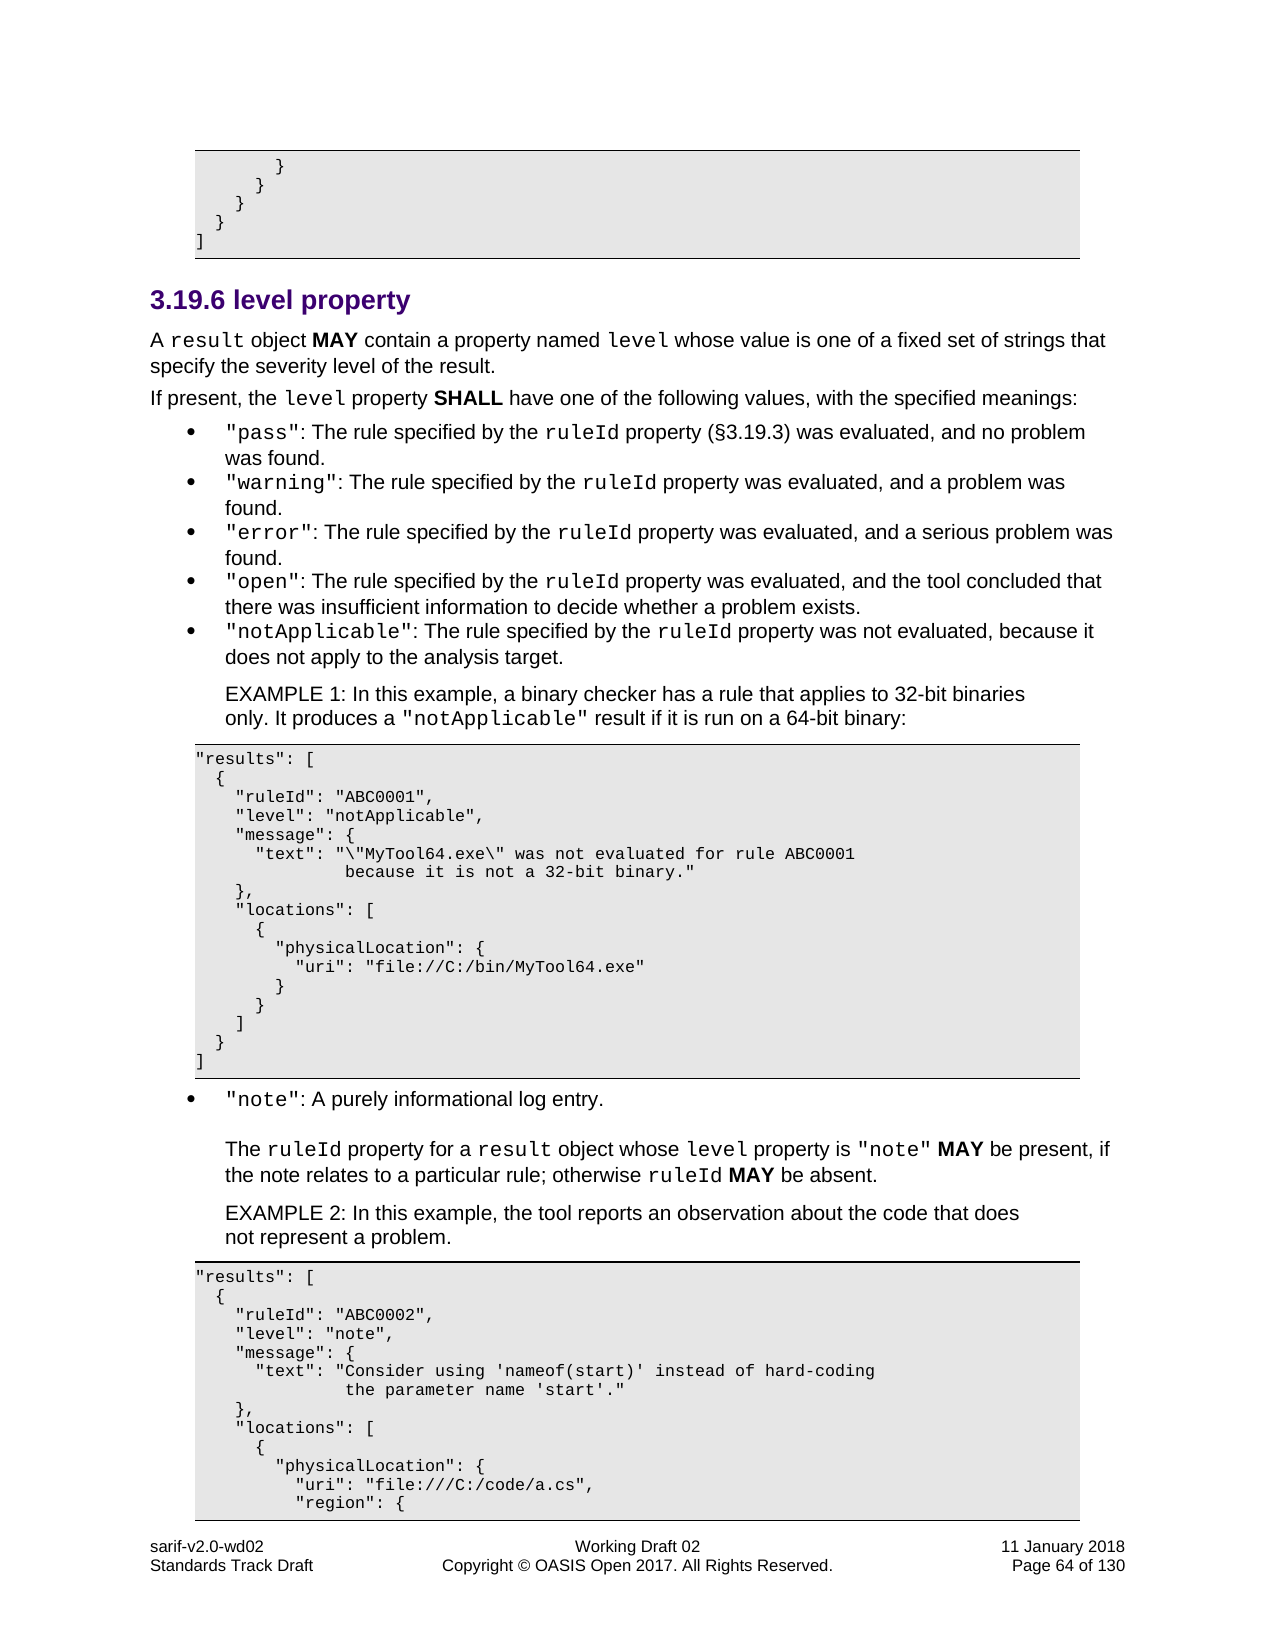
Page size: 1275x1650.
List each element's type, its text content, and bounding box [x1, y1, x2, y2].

list "error": The rule specified by the ruleId property was evaluated, and a serious problem was found. [187, 519, 1125, 569]
text "level": "note", [195, 1318, 1080, 1337]
text } [195, 151, 1080, 169]
text "results": [ [195, 1263, 1080, 1280]
text "results": [ [195, 745, 1080, 762]
list "pass": The rule specified by the ruleId property (§3.19.3) was evaluated, and no problem was found. [187, 420, 1125, 470]
text A result object MAY contain a property named level whose value is one of a fixed set of strings that specify the severity level of the result. [150, 328, 1125, 377]
text { [195, 762, 1080, 781]
text "locations": [ [195, 894, 1080, 913]
subtitle level property [150, 284, 1125, 315]
text "physicalLocation": { [195, 1450, 1080, 1469]
text } [195, 970, 1080, 989]
text "physicalLocation": { [195, 932, 1080, 951]
text EXAMPLE 2: In this example, the tool reports an observation about the code that does not represent a problem. [225, 1201, 1050, 1249]
list "open": The rule specified by the ruleId property was evaluated, and the tool concluded that there was insufficient information to decide whether a problem exists. [187, 569, 1125, 619]
text } [195, 1026, 1080, 1045]
list "notApplicable": The rule specified by the ruleId property was not evaluated, because it does not apply to the analysis target. [187, 619, 1125, 669]
text "message": { [195, 819, 1080, 838]
text { [195, 913, 1080, 932]
text "text": "Consider using 'nameof(start)' instead of hard-coding [195, 1356, 1080, 1374]
text "region": { [195, 1488, 1080, 1520]
text } [195, 188, 1080, 207]
text "text": "\"MyTool64.exe\" was not evaluated for rule ABC0001 [195, 838, 1080, 857]
text } [195, 207, 1080, 225]
text because it is not a 32-bit binary." [195, 857, 1080, 876]
text } [195, 169, 1080, 188]
text }, [195, 1393, 1080, 1412]
text "ruleId": "ABC0002", [195, 1299, 1080, 1318]
text { [195, 1280, 1080, 1299]
text "level": "notApplicable", [195, 800, 1080, 819]
text { [195, 1431, 1080, 1450]
text }, [195, 876, 1080, 894]
text EXAMPLE 1: In this example, a binary checker has a rule that applies to 32-bit binaries only. It produces a "notApplicable" result if it is run on a 64-bit binary: [225, 681, 1050, 731]
text "uri": "file://C:/bin/MyTool64.exe" [195, 951, 1080, 970]
text ] [195, 1008, 1080, 1026]
list "warning": The rule specified by the ruleId property was evaluated, and a problem was found. [187, 470, 1125, 519]
text the parameter name 'start'." [195, 1374, 1080, 1393]
text "uri": "file:///C:/code/a.cs", [195, 1469, 1080, 1488]
text If present, the level property SHALL have one of the following values, with the specified meanings: [150, 386, 1125, 412]
text } [195, 989, 1080, 1008]
text "ruleId": "ABC0001", [195, 781, 1080, 800]
text ] [195, 1045, 1080, 1078]
text "locations": [ [195, 1412, 1080, 1431]
text ] [195, 225, 1080, 258]
text "message": { [195, 1337, 1080, 1356]
list "note": A purely informational log entry. The ruleId property for a result object whose level property is "note" MAY be present, if the note relates to a particular rule; otherwise ruleId MAY be absent. [187, 1087, 1125, 1188]
